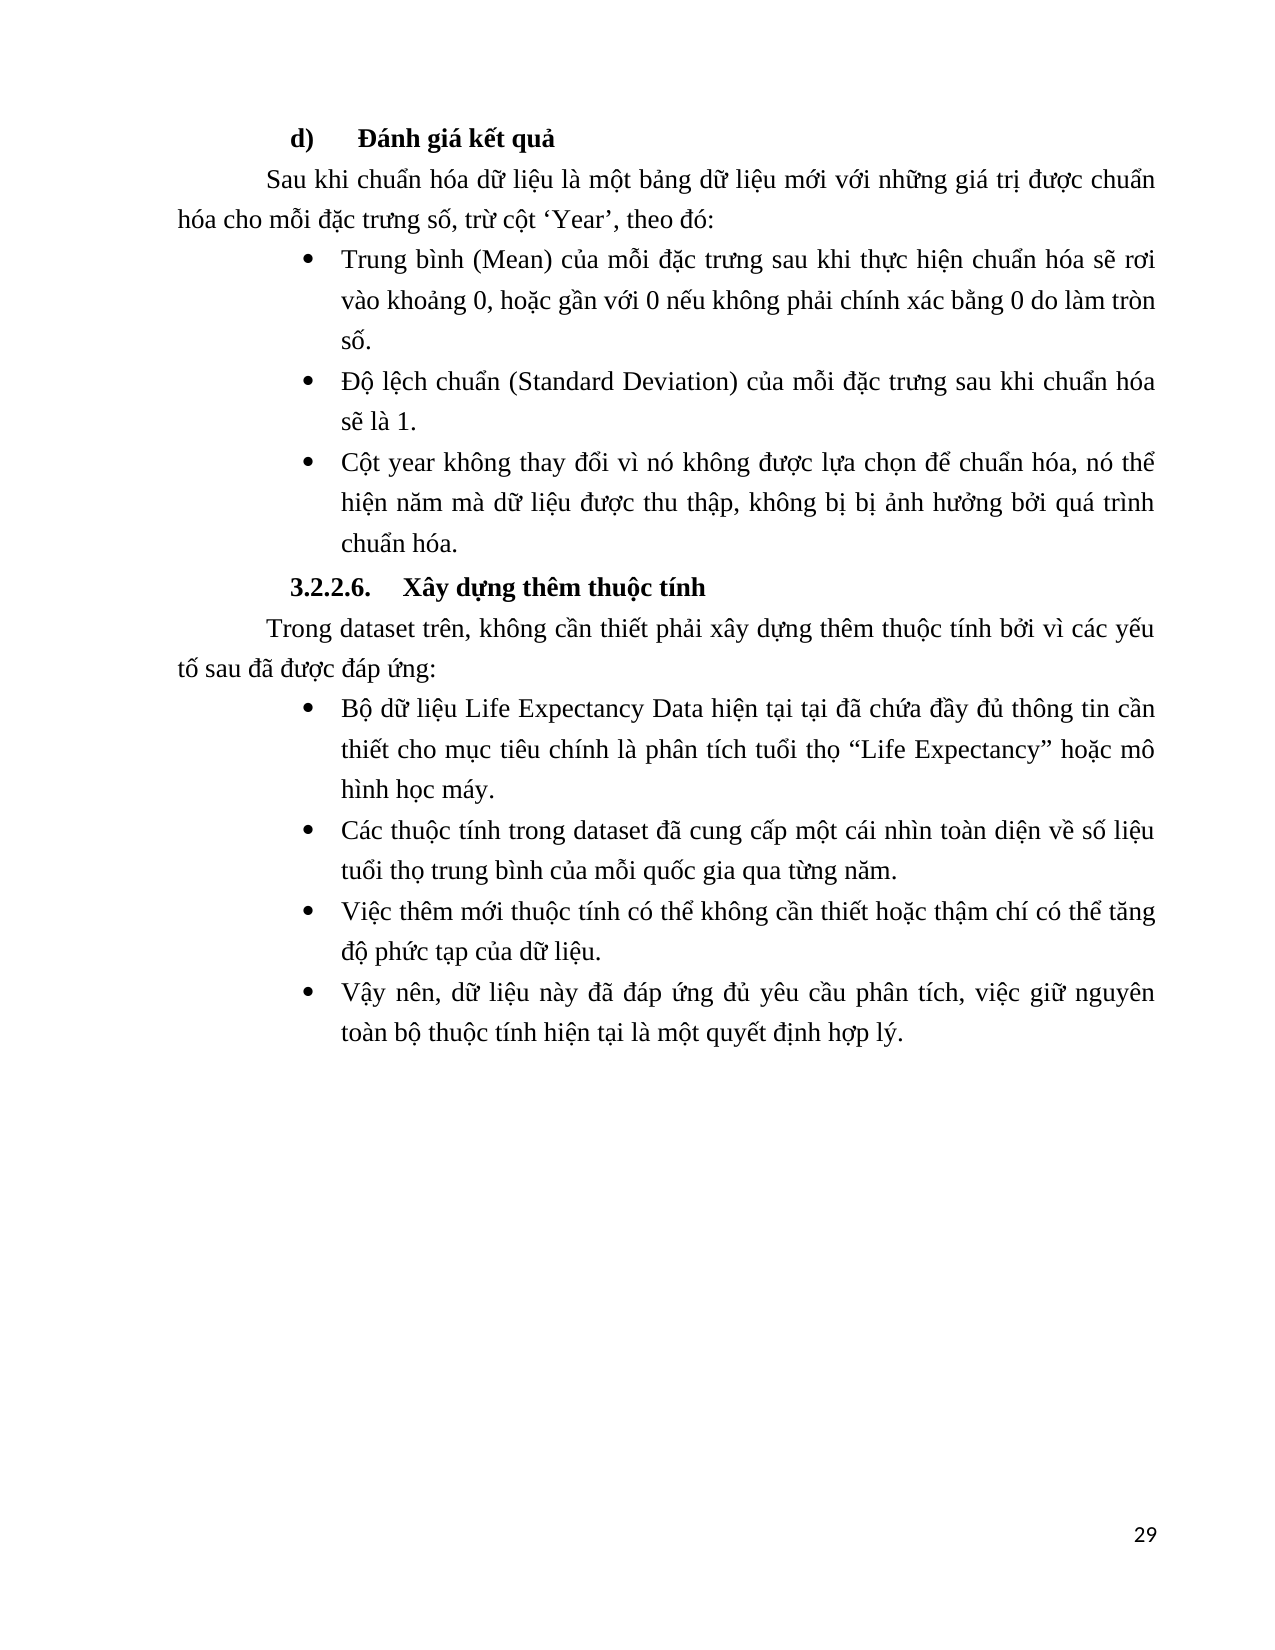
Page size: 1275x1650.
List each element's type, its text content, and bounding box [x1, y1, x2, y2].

text Trong dataset trên, không cần thiết phải xây dựng thêm thuộc tính bởi vì các yếu tố sau đã được đáp ứng: [177, 612, 1157, 683]
list Vậy nên, dữ liệu này đã đáp ứng đủ yêu cầu phân tích, việc giữ nguyên toàn bộ thuộc tính hiện tại là một quyết định hợp lý. [303, 976, 1157, 1047]
list Cột year không thay đổi vì nó không được lựa chọn để chuẩn hóa, nó thể hiện năm mà dữ liệu được thu thập, không bị bị ảnh hưởng bởi quá trình chuẩn hóa. [303, 446, 1157, 558]
list Độ lệch chuẩn (Standard Deviation) của mỗi đặc trưng sau khi chuẩn hóa sẽ là 1. [303, 365, 1157, 437]
list Các thuộc tính trong dataset đã cung cấp một cái nhìn toàn diện về số liệu tuổi thọ trung bình của mỗi quốc gia qua từng năm. [303, 814, 1157, 886]
subtitle Xây dựng thêm thuộc tính [290, 571, 1157, 602]
list Việc thêm mới thuộc tính có thể không cần thiết hoặc thậm chí có thể tăng độ phức tạp của dữ liệu. [303, 895, 1157, 967]
text Sau khi chuẩn hóa dữ liệu là một bảng dữ liệu mới với những giá trị được chuẩn hóa cho mỗi đặc trưng số, trừ cột ‘Year’, theo đó: [177, 163, 1157, 234]
list Bộ dữ liệu Life Expectancy Data hiện tại tại đã chứa đầy đủ thông tin cần thiết cho mục tiêu chính là phân tích tuổi thọ “Life Expectancy” hoặc mô hình học máy. [303, 693, 1157, 805]
list Trung bình (Mean) của mỗi đặc trưng sau khi thực hiện chuẩn hóa sẽ rơi vào khoảng 0, hoặc gần với 0 nếu không phải chính xác bằng 0 do làm tròn số. [303, 243, 1157, 356]
subtitle Đánh giá kết quả [290, 122, 1157, 153]
